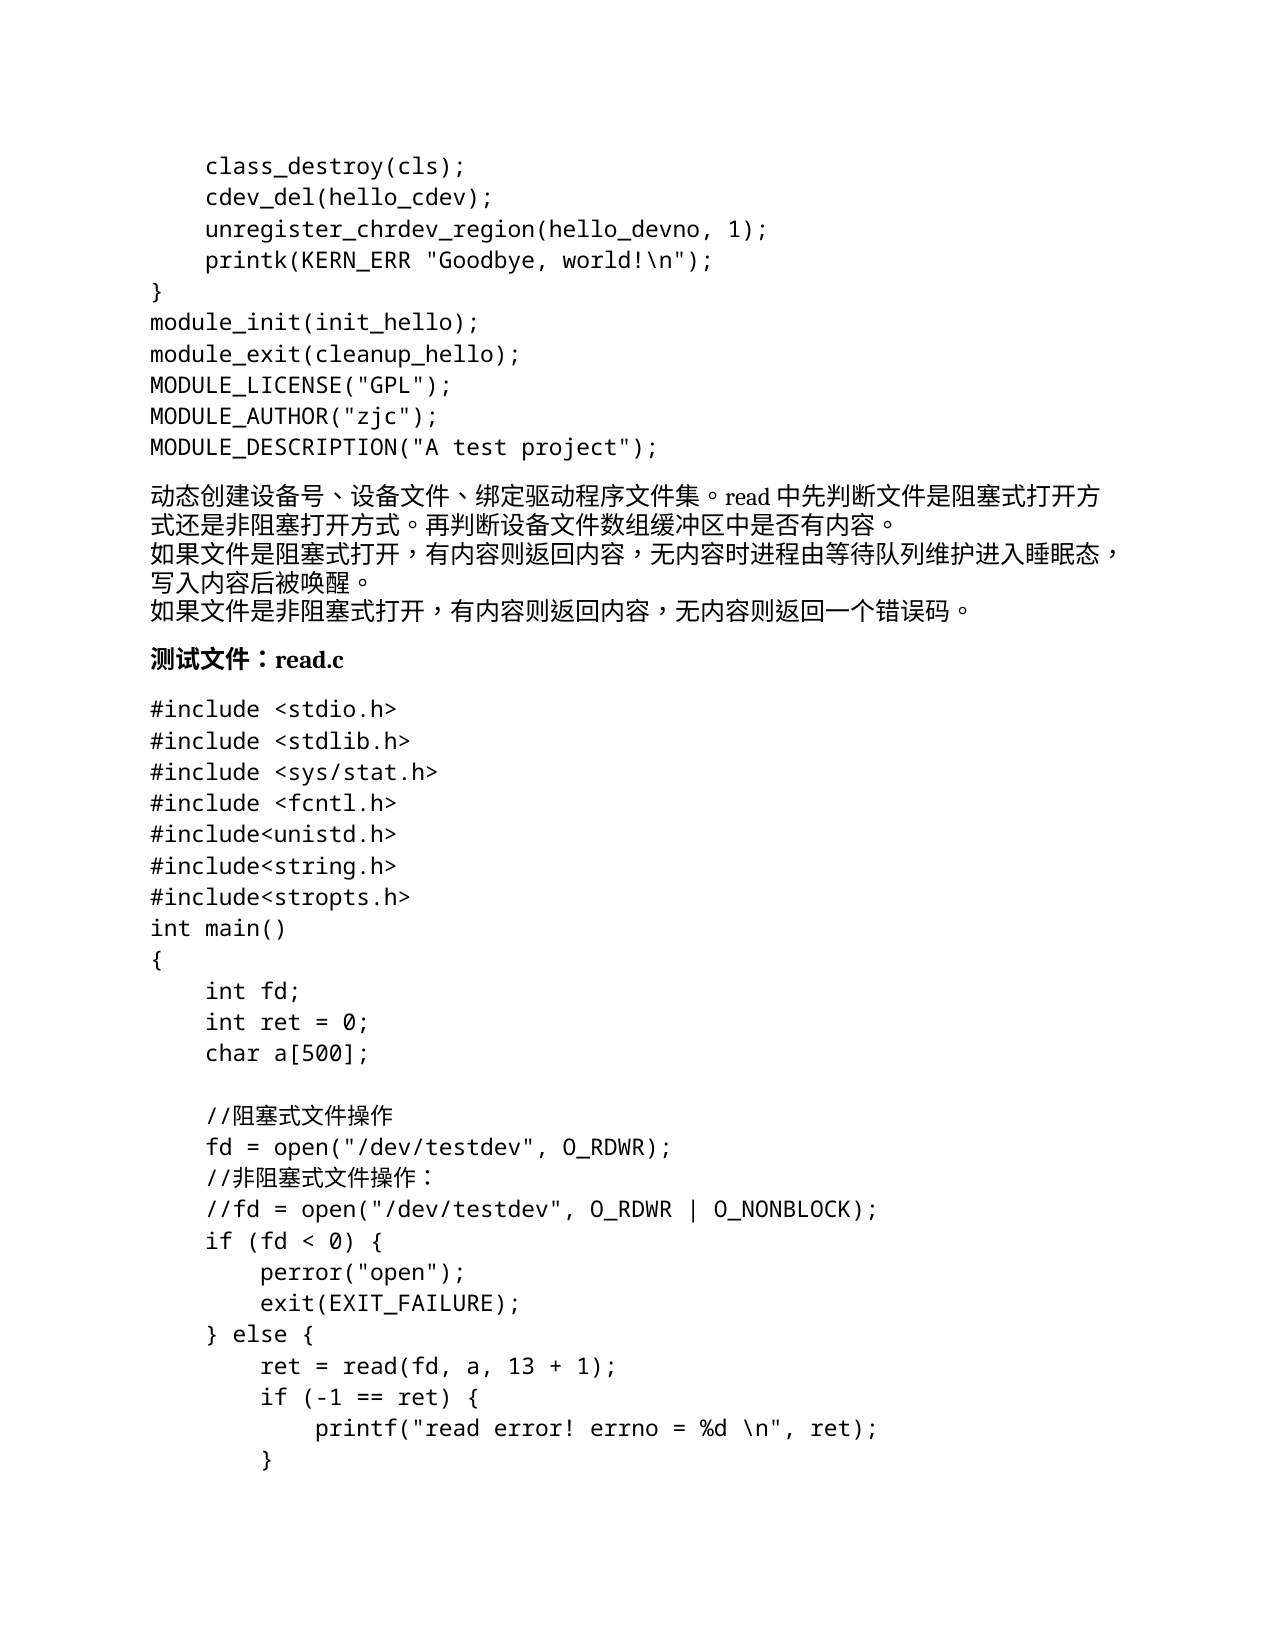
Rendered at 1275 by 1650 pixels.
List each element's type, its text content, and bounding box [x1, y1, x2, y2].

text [150, 150, 1125, 462]
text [150, 693, 1125, 1474]
text 动态创建设备号、设备文件、绑定驱动程序文件集。read中先判断文件是阻塞式打开方式还是非阻塞打开方式。再判断设备文件数组缓冲区中是否有内容。 如果文件是阻塞式打开，有内容则返回内容，无内容时进程由等待队列维护进入睡眠态，写入内容后被唤醒。 如果文件是非阻塞式打开，有内容则返回内容，无内容则返回一个错误码。 [150, 483, 1125, 627]
text 测试文件：read.c [150, 646, 1125, 674]
